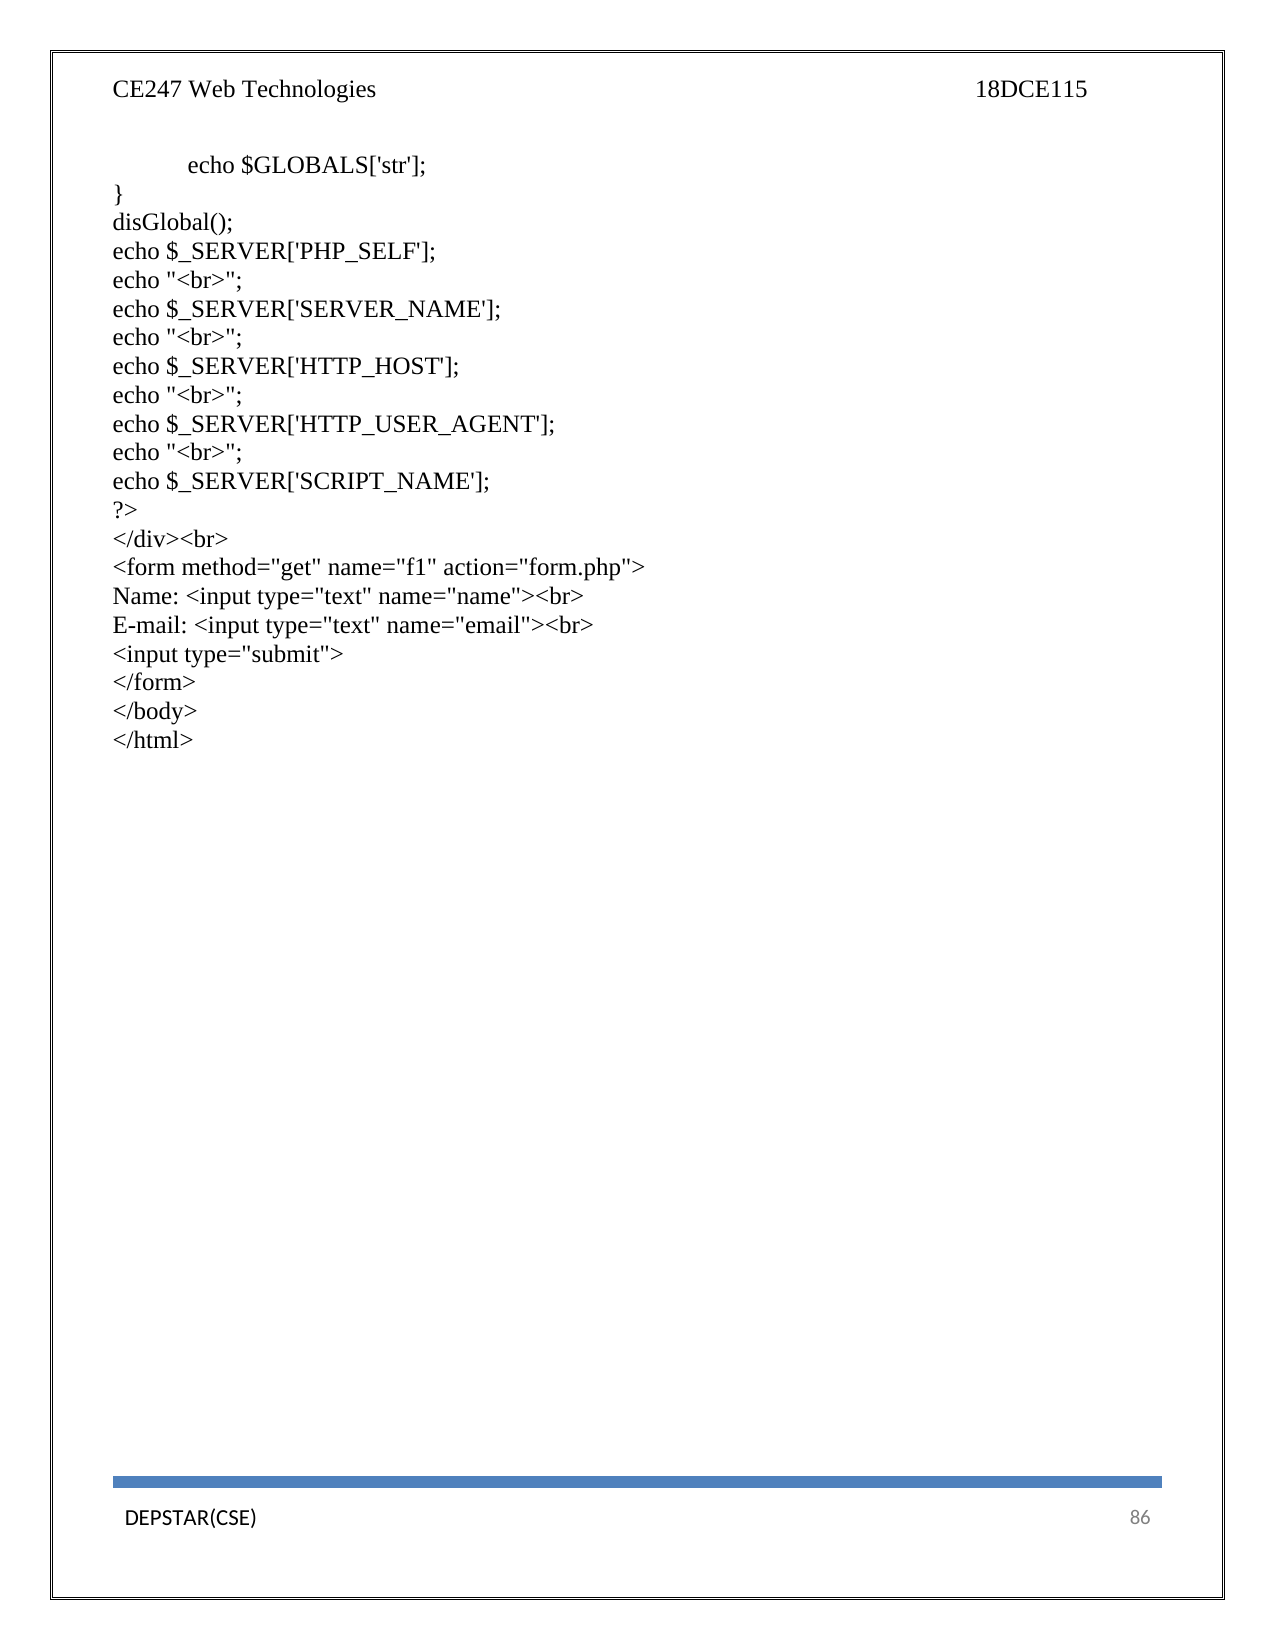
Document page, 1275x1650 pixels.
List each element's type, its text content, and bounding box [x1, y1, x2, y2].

text Name: <input type="text" name="name"><br> [112, 581, 1162, 610]
text echo "<br>"; [112, 437, 1162, 466]
text disGlobal(); [112, 207, 1162, 236]
text echo $_SERVER['HTTP_HOST']; [112, 351, 1162, 380]
text <form method="get" name="f1" action="form.php"> [112, 552, 1162, 581]
text echo $GLOBALS['str']; [112, 150, 1162, 179]
text <input type="submit"> [112, 639, 1162, 667]
text </div><br> [112, 524, 1162, 552]
text </form> [112, 667, 1162, 696]
text echo "<br>"; [112, 322, 1162, 351]
text echo "<br>"; [112, 380, 1162, 409]
text echo "<br>"; [112, 265, 1162, 294]
text E-mail: <input type="text" name="email"><br> [112, 610, 1162, 639]
text </body> [112, 696, 1162, 725]
text echo $_SERVER['PHP_SELF']; [112, 236, 1162, 265]
text ?> [112, 495, 1162, 524]
text echo $_SERVER['HTTP_USER_AGENT']; [112, 409, 1162, 437]
text echo $_SERVER['SCRIPT_NAME']; [112, 466, 1162, 495]
text </html> [112, 725, 1162, 754]
text } [112, 179, 1162, 207]
text echo $_SERVER['SERVER_NAME']; [112, 294, 1162, 322]
